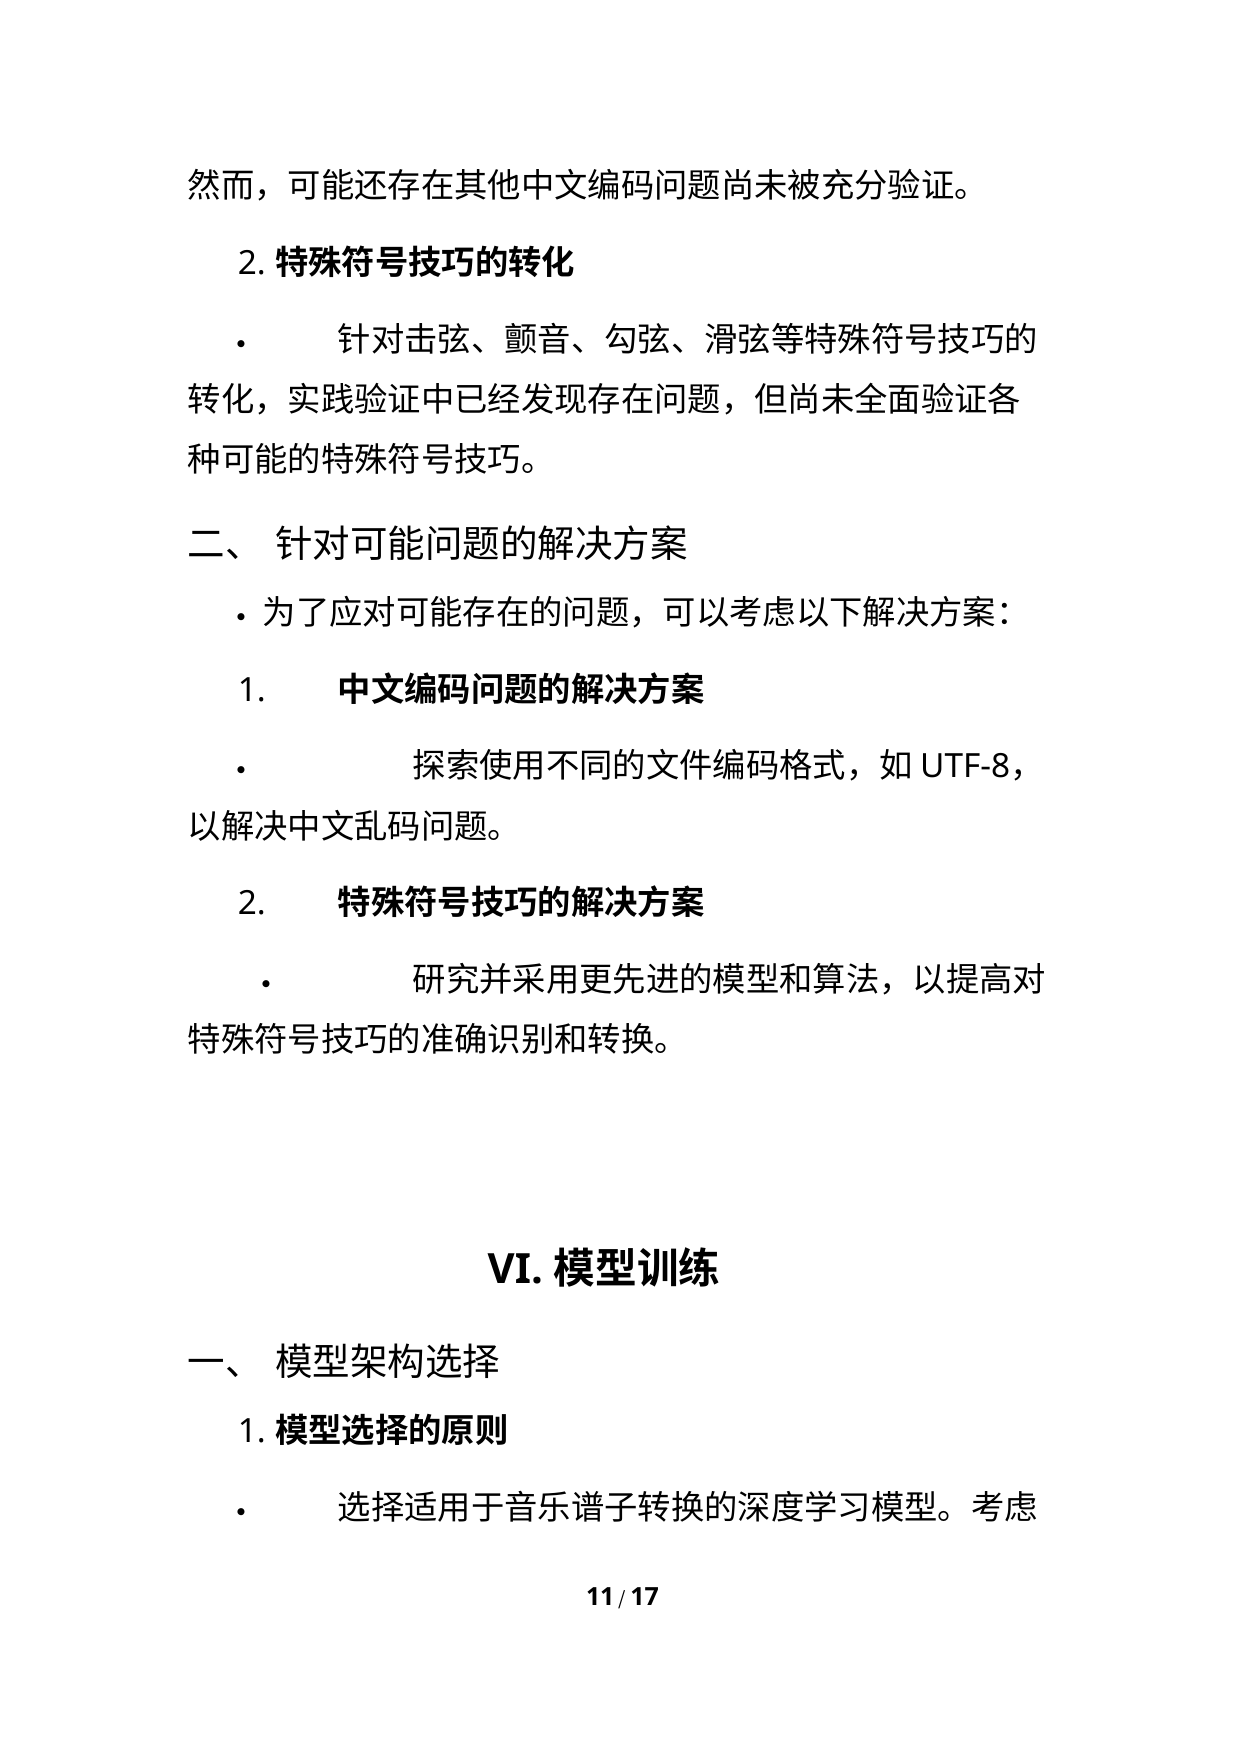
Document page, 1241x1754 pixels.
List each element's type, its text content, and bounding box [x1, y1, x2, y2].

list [187, 159, 1053, 207]
list 中文编码问题的解决方案 [187, 662, 1053, 711]
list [187, 1481, 1053, 1529]
list 特殊符号技巧的解决方案 [187, 876, 1053, 924]
list 模型选择的原则 [187, 1404, 1053, 1453]
list 研究并采用更先进的模型和算法，以提高对特殊符号技巧的准确识别和转换。 [187, 953, 1053, 1061]
subtitle 针对可能问题的解决方案 [187, 509, 1053, 570]
list 探索使用不同的文件编码格式，如 UTF-8，以解决中文乱码问题。 [187, 739, 1053, 848]
subtitle 模型架构选择 [187, 1327, 1053, 1388]
text VI. 模型训练 [487, 1236, 1053, 1296]
list 针对击弦、颤音、勾弦、滑弦等特殊符号技巧的转化，实践验证中已经发现存在问题，但尚未全面验证各种可能的特殊符号技巧。 [187, 312, 1053, 481]
list 特殊符号技巧的转化 [187, 236, 1053, 284]
list 为了应对可能存在的问题，可以考虑以下解决方案： [187, 586, 1053, 634]
